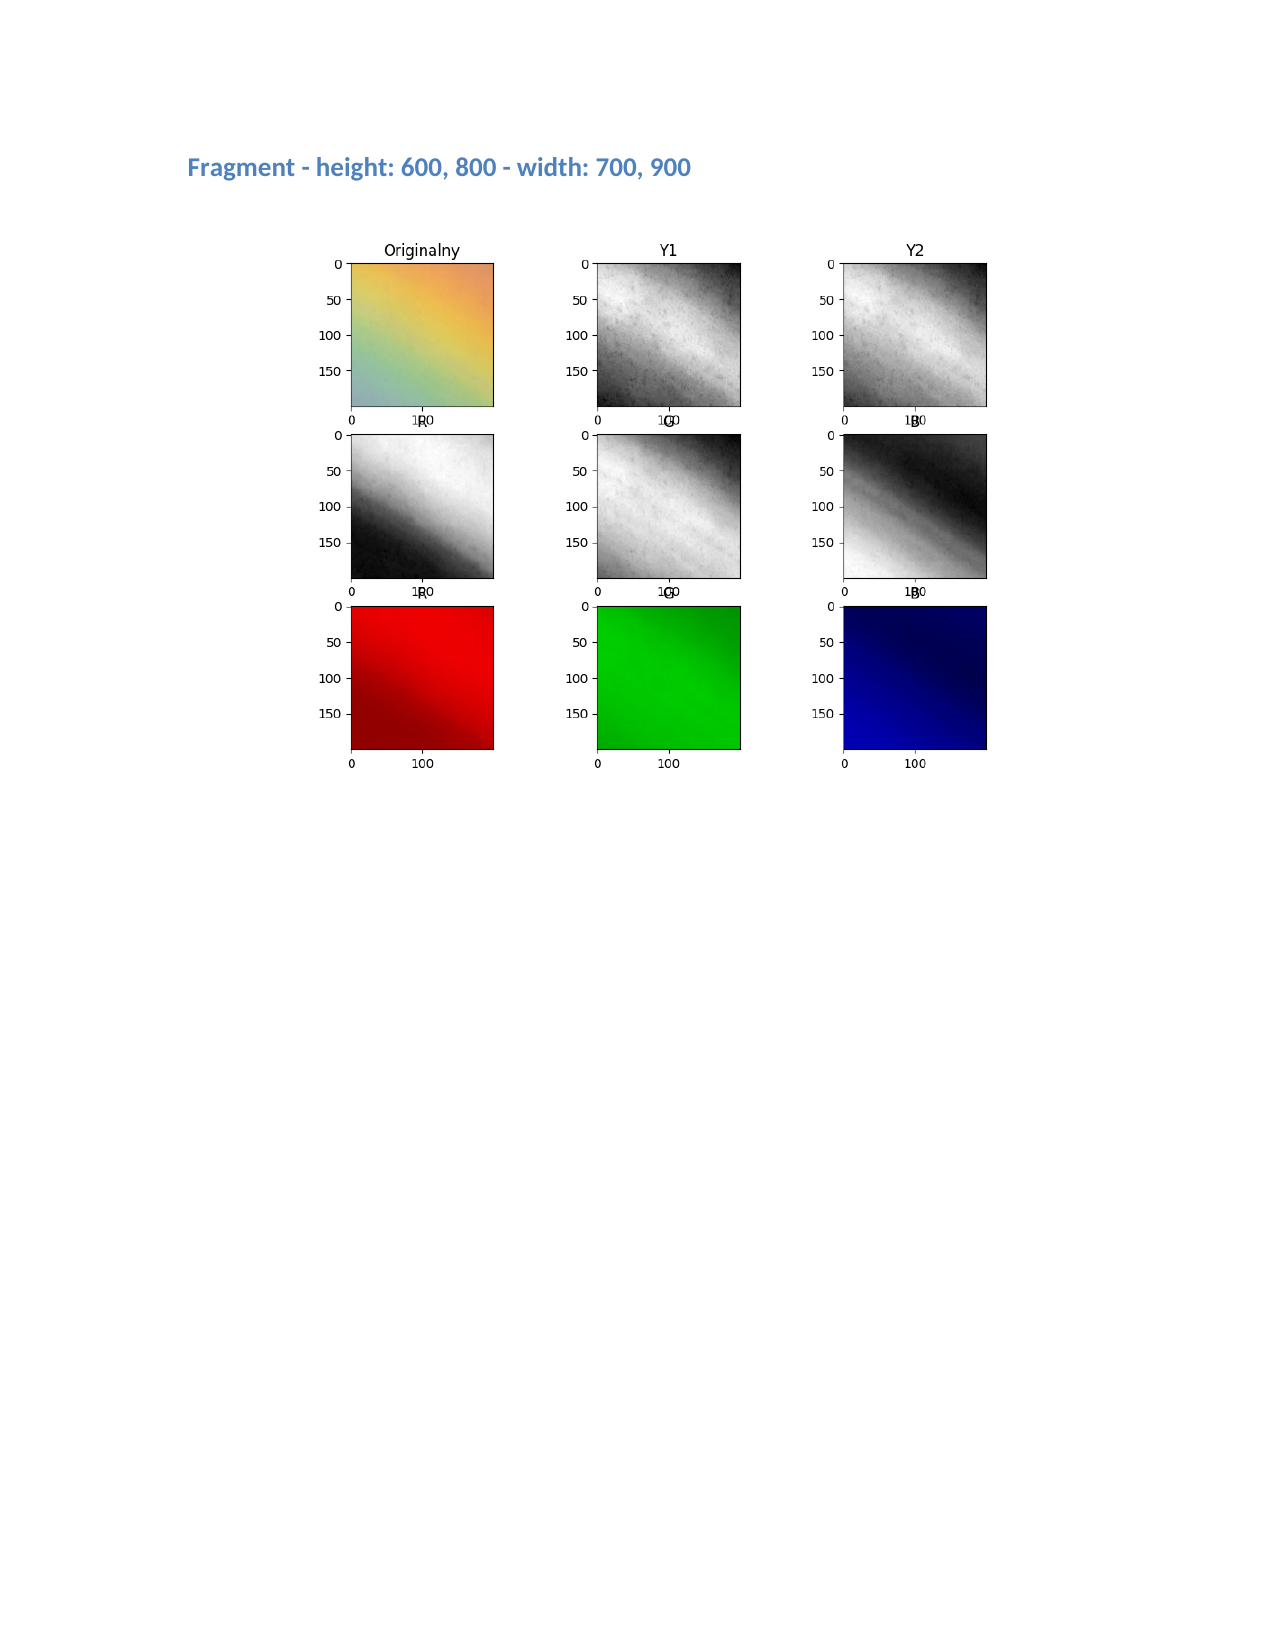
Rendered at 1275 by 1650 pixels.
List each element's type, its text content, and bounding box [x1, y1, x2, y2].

subtitle Fragment - height: 600, 800 - width: 700, 900 [187, 150, 1087, 183]
picture [206, 187, 1107, 818]
